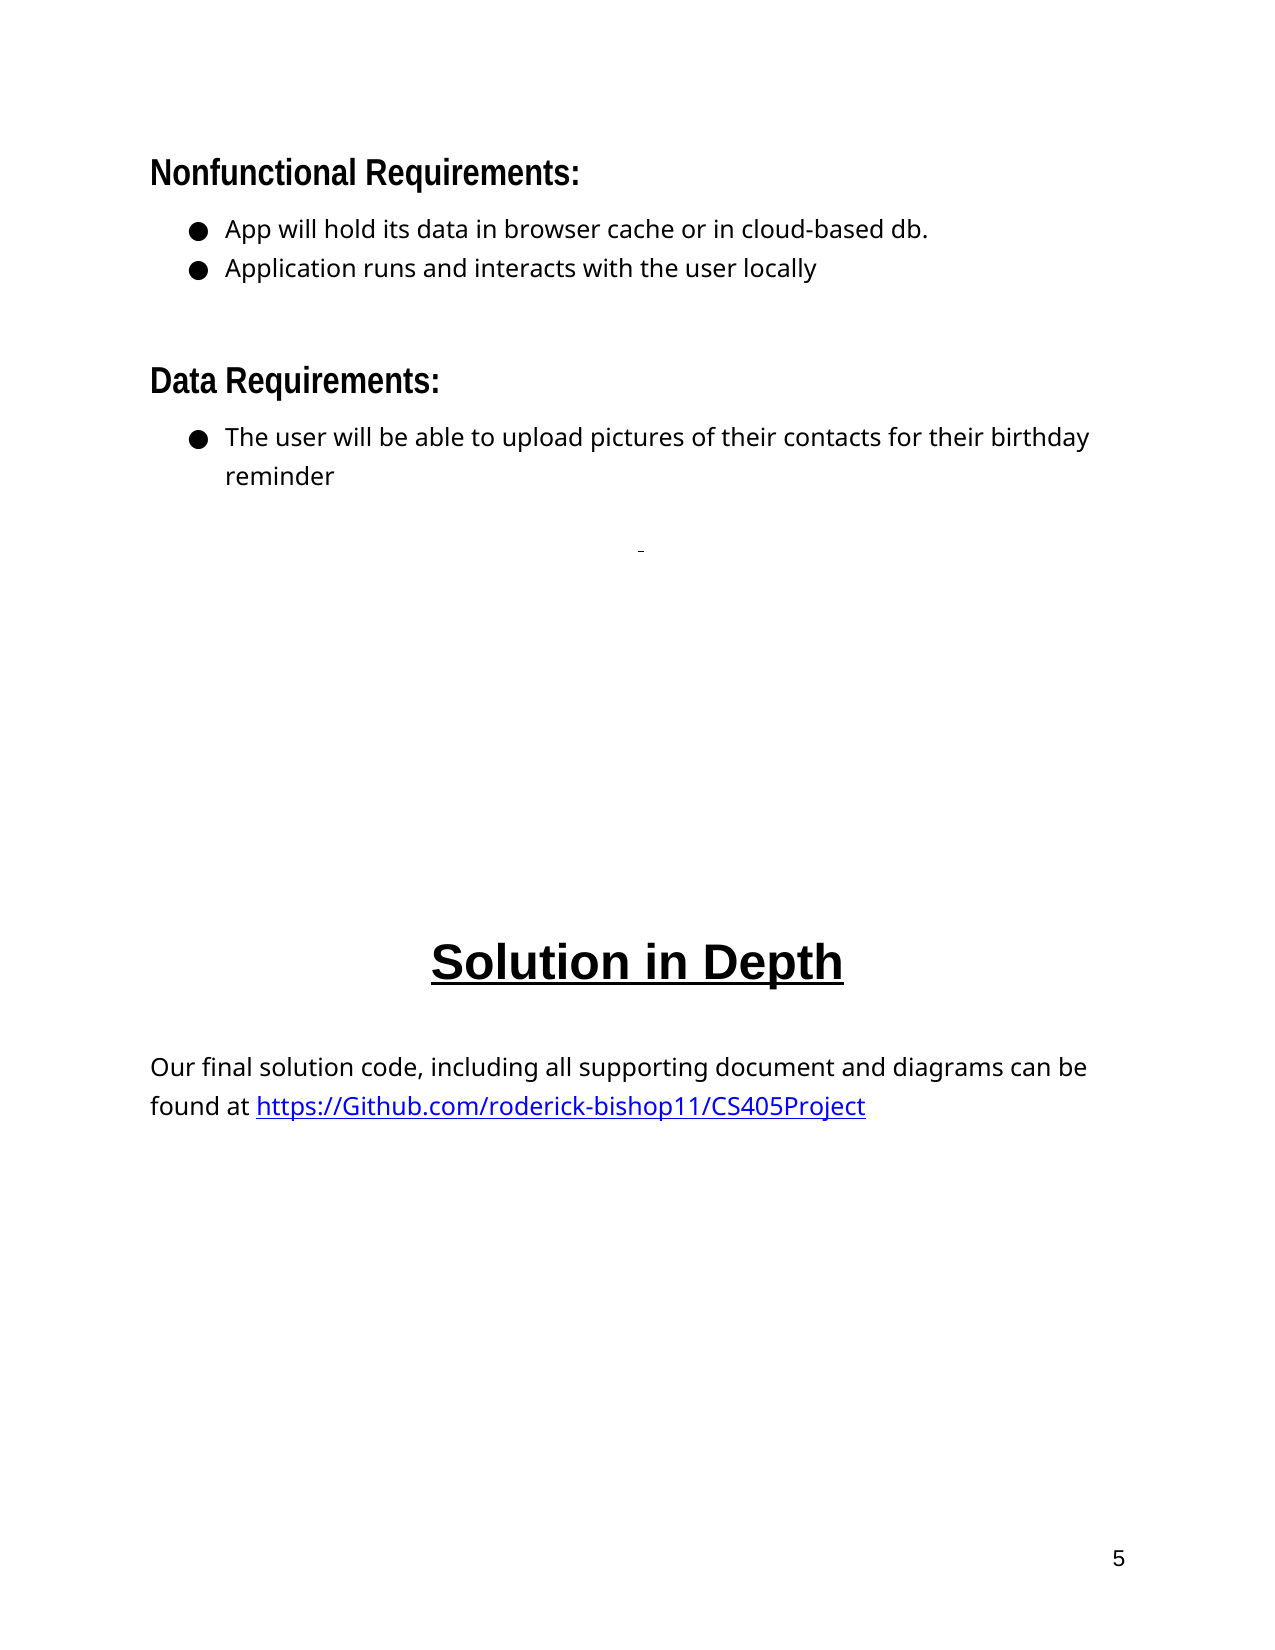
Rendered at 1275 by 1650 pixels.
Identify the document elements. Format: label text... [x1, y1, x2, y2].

text Our final solution code, including all supporting document and diagrams can be found at https://Github.com/roderick-bishop11/CS405Project [150, 1049, 1125, 1123]
list The user will be able to upload pictures of their contacts for their birthday reminder [187, 420, 1125, 493]
list Application runs and interacts with the user locally [187, 251, 1125, 285]
list App will hold its data in browser cache or in cloud-based db. [187, 212, 1125, 246]
subtitle Data Requirements: [150, 358, 1125, 401]
subtitle Nonfunctional Requirements: [150, 150, 1125, 193]
subtitle Solution in Depth [150, 932, 1125, 990]
